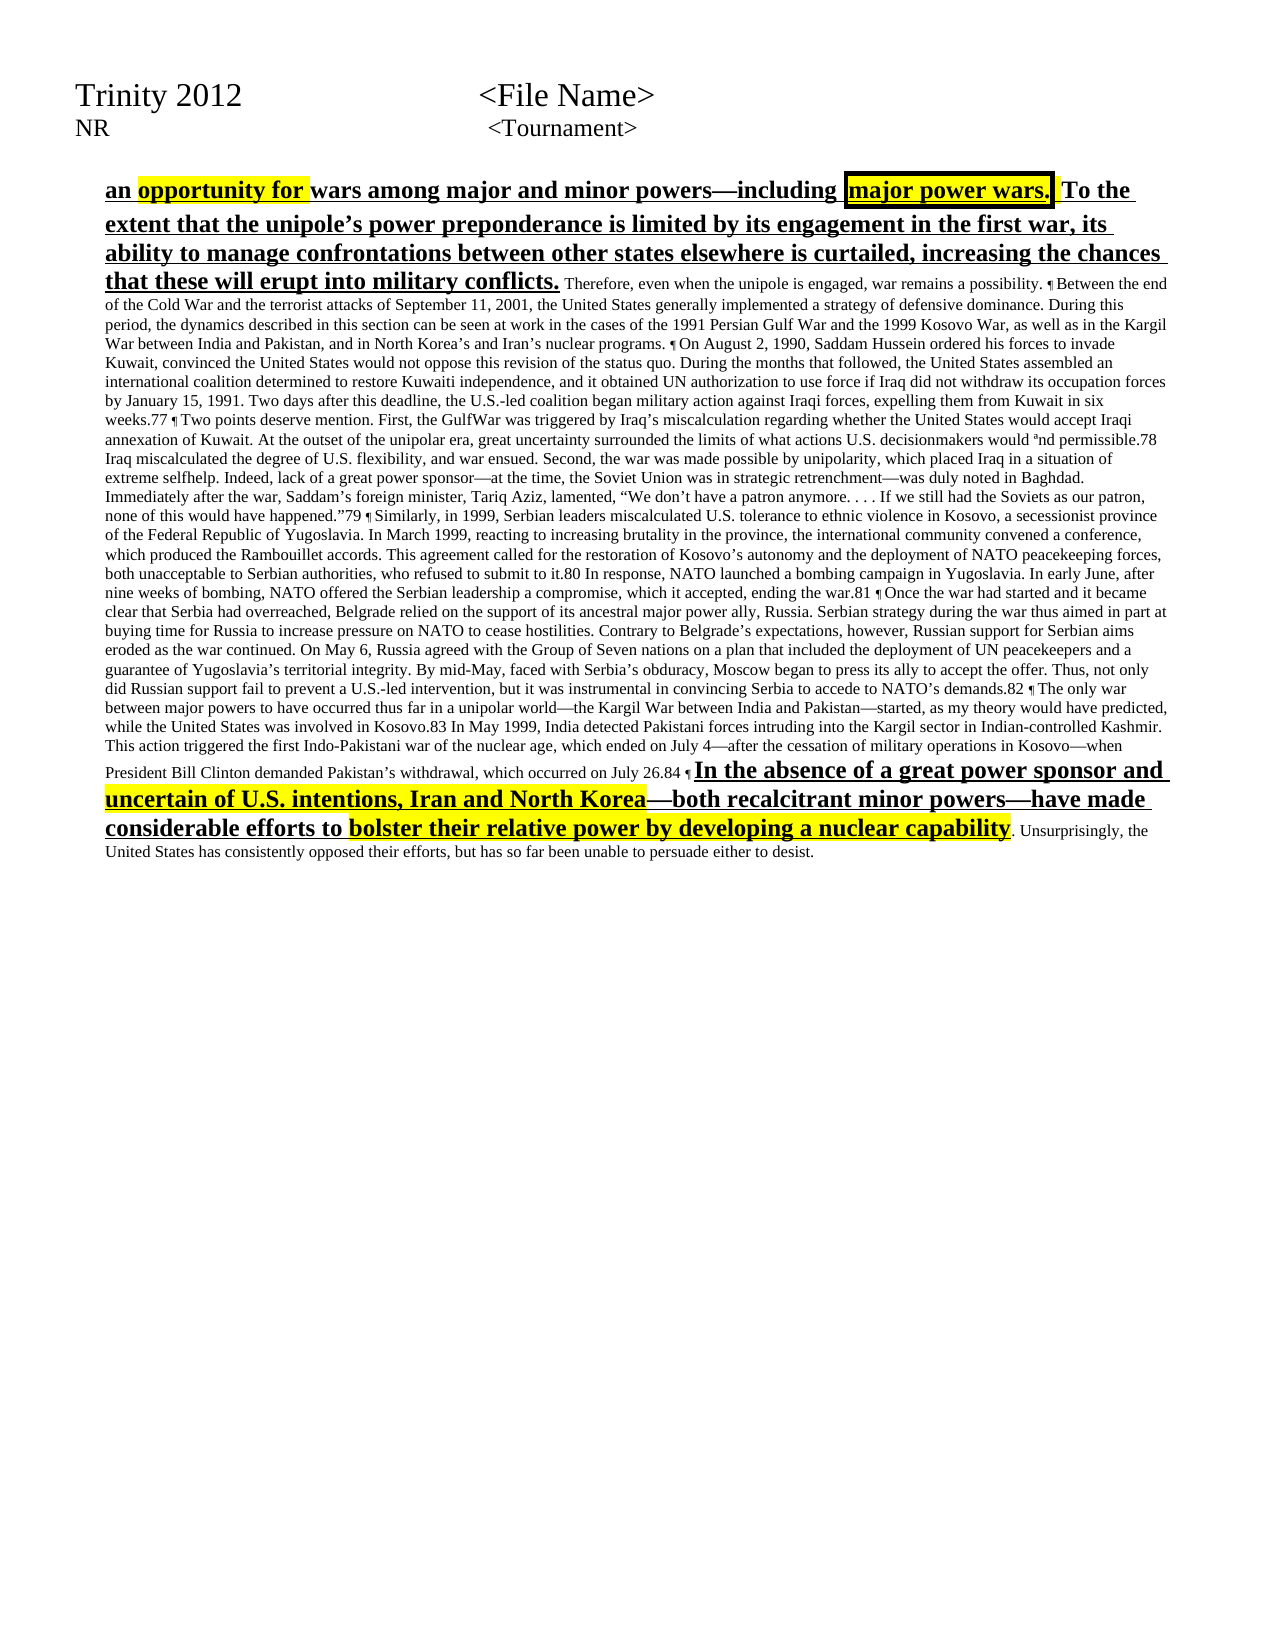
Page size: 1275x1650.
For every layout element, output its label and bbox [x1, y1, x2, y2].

text [105, 171, 1170, 861]
